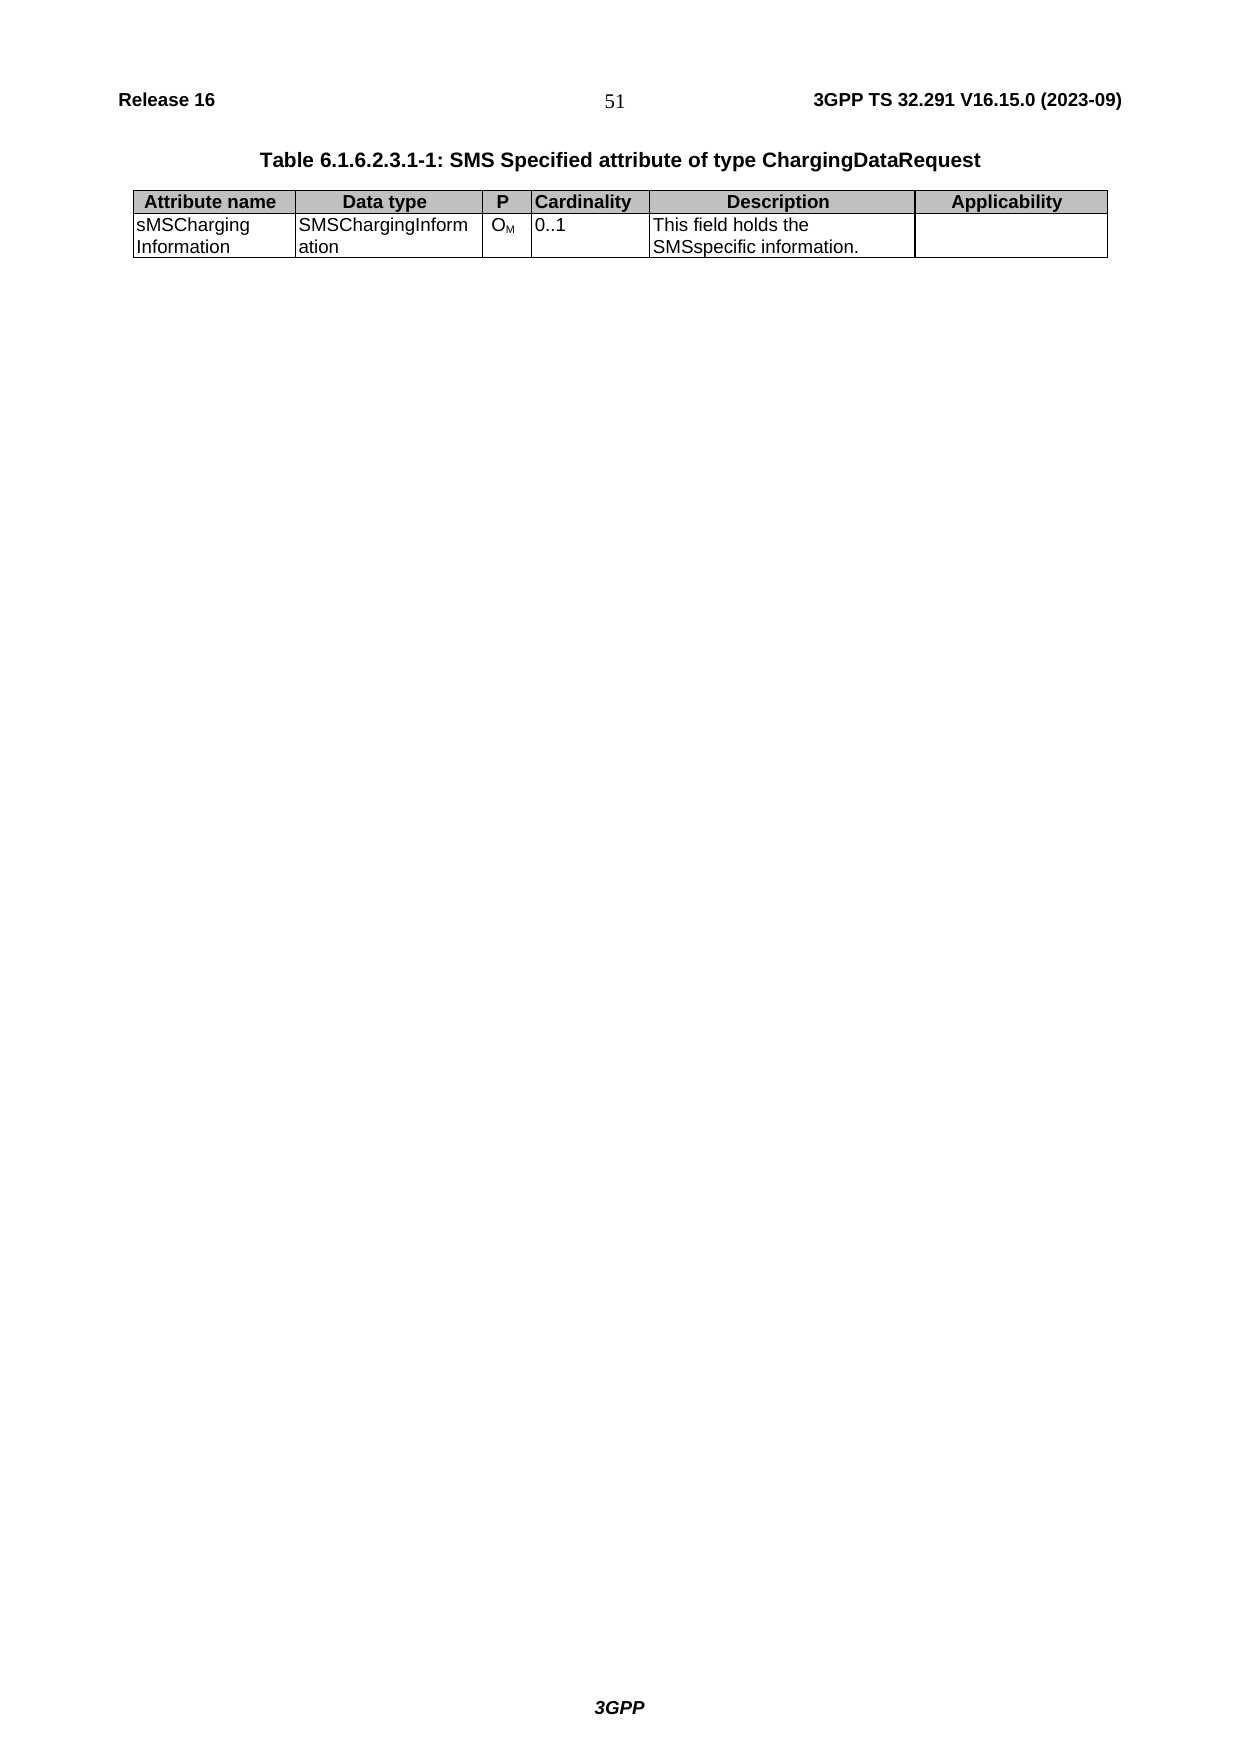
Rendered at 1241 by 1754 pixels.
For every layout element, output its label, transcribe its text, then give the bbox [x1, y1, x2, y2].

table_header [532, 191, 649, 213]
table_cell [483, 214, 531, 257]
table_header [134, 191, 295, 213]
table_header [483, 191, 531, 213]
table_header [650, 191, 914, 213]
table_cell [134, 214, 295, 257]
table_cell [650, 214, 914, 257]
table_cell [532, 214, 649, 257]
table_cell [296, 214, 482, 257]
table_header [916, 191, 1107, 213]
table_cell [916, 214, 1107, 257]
text Table 6.1.6.2.3.1-1: SMS Specified attribute of type ChargingDataRequest [118, 147, 1122, 171]
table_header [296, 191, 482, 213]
